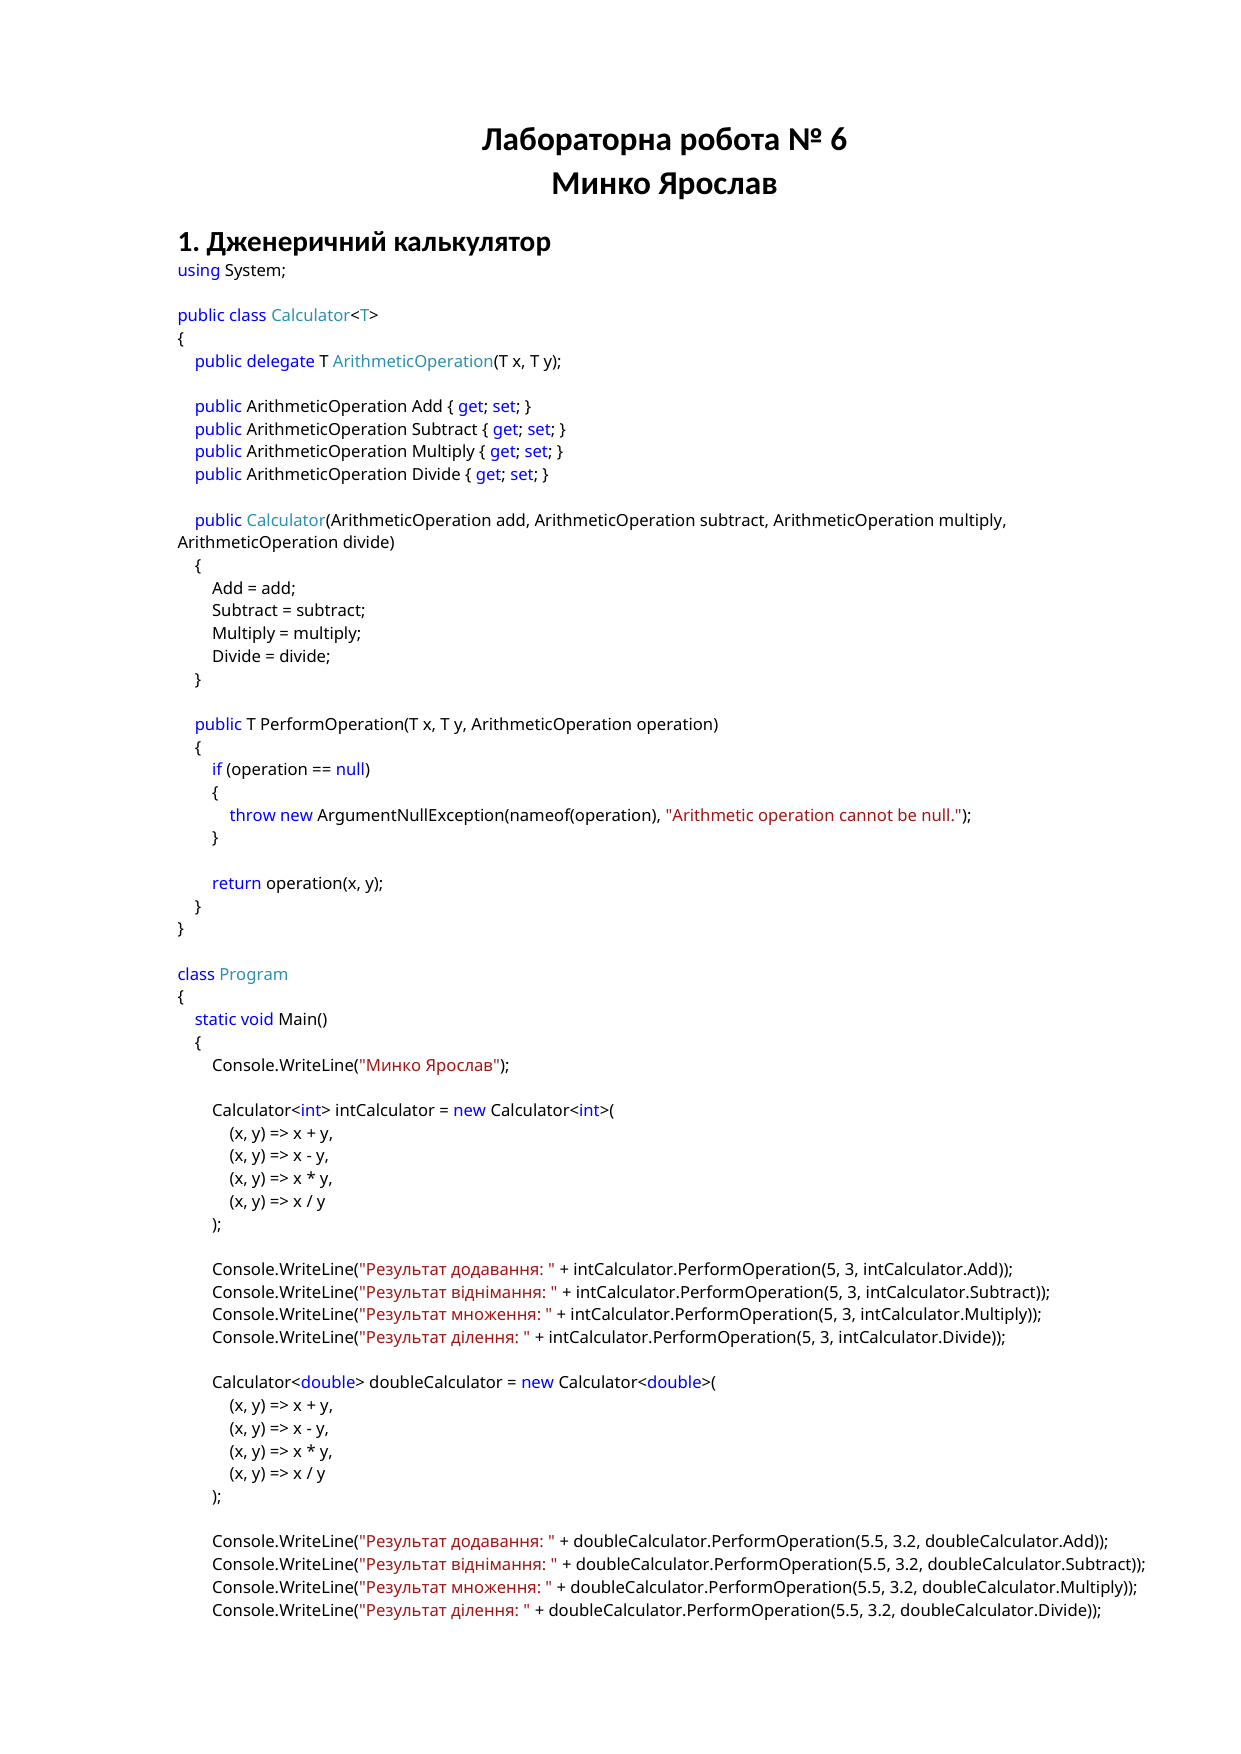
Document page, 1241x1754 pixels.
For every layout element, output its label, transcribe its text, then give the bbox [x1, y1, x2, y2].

text ); [177, 1484, 1152, 1507]
text Console.WriteLine("Результат віднімання: " + doubleCalculator.PerformOperation(5.5, 3.2, doubleCalculator.Subtract)); [177, 1553, 1152, 1575]
text public T PerformOperation(T x, T y, ArithmeticOperation operation) [177, 712, 1152, 735]
text (x, y) => x - y, [177, 1416, 1152, 1439]
text Console.WriteLine("Результат додавання: " + intCalculator.PerformOperation(5, 3, intCalculator.Add)); [177, 1257, 1152, 1280]
text (x, y) => x * y, [177, 1439, 1152, 1462]
text static void Main() [177, 1008, 1152, 1030]
text Console.WriteLine("Результат множення: " + intCalculator.PerformOperation(5, 3, intCalculator.Multiply)); [177, 1303, 1152, 1326]
text Console.WriteLine("Результат множення: " + doubleCalculator.PerformOperation(5.5, 3.2, doubleCalculator.Multiply)); [177, 1575, 1152, 1598]
text (x, y) => x + y, [177, 1394, 1152, 1416]
text public ArithmeticOperation Subtract { get; set; } [177, 417, 1152, 440]
text public class Calculator<T> [177, 304, 1152, 326]
text { [177, 781, 1152, 803]
text Add = add; [177, 576, 1152, 599]
text (x, y) => x / y [177, 1189, 1152, 1212]
text if (operation == null) [177, 758, 1152, 781]
text Calculator<int> intCalculator = new Calculator<int>( [177, 1098, 1152, 1121]
text (x, y) => x - y, [177, 1144, 1152, 1167]
text public Calculator(ArithmeticOperation add, ArithmeticOperation subtract, ArithmeticOperation multiply, ArithmeticOperation divide) [177, 508, 1152, 553]
text (x, y) => x * y, [177, 1167, 1152, 1189]
text } [177, 917, 1152, 939]
text public ArithmeticOperation Divide { get; set; } [177, 463, 1152, 485]
text { [177, 1030, 1152, 1053]
text { [177, 326, 1152, 349]
text { [177, 553, 1152, 576]
text Console.WriteLine("Результат ділення: " + doubleCalculator.PerformOperation(5.5, 3.2, doubleCalculator.Divide)); [177, 1598, 1152, 1621]
text Console.WriteLine("Результат віднімання: " + intCalculator.PerformOperation(5, 3, intCalculator.Subtract)); [177, 1280, 1152, 1303]
text Multiply = multiply; [177, 622, 1152, 644]
text return operation(x, y); [177, 871, 1152, 894]
text (x, y) => x + y, [177, 1121, 1152, 1144]
text Console.WriteLine("Результат додавання: " + doubleCalculator.PerformOperation(5.5, 3.2, doubleCalculator.Add)); [177, 1530, 1152, 1553]
text { [177, 735, 1152, 758]
text (x, y) => x / y [177, 1462, 1152, 1484]
text } [177, 826, 1152, 849]
text public delegate T ArithmeticOperation(T x, T y); [177, 349, 1152, 372]
text Лабораторна робота № 6 Минко Ярослав [177, 118, 1152, 203]
text throw new ArgumentNullException(nameof(operation), "Arithmetic operation cannot be null."); [177, 803, 1152, 826]
text } [177, 667, 1152, 690]
text Divide = divide; [177, 644, 1152, 667]
text Console.WriteLine("Результат ділення: " + intCalculator.PerformOperation(5, 3, intCalculator.Divide)); [177, 1326, 1152, 1348]
text Console.WriteLine("Минко Ярослав"); [177, 1053, 1152, 1076]
text class Program [177, 962, 1152, 985]
text ); [177, 1212, 1152, 1235]
text Subtract = subtract; [177, 599, 1152, 622]
text } [177, 894, 1152, 917]
text Calculator<double> doubleCalculator = new Calculator<double>( [177, 1371, 1152, 1394]
text public ArithmeticOperation Multiply { get; set; } [177, 440, 1152, 463]
text { [177, 985, 1152, 1008]
text 1. Дженеричний калькулятор using System; [177, 223, 1152, 281]
text public ArithmeticOperation Add { get; set; } [177, 394, 1152, 417]
